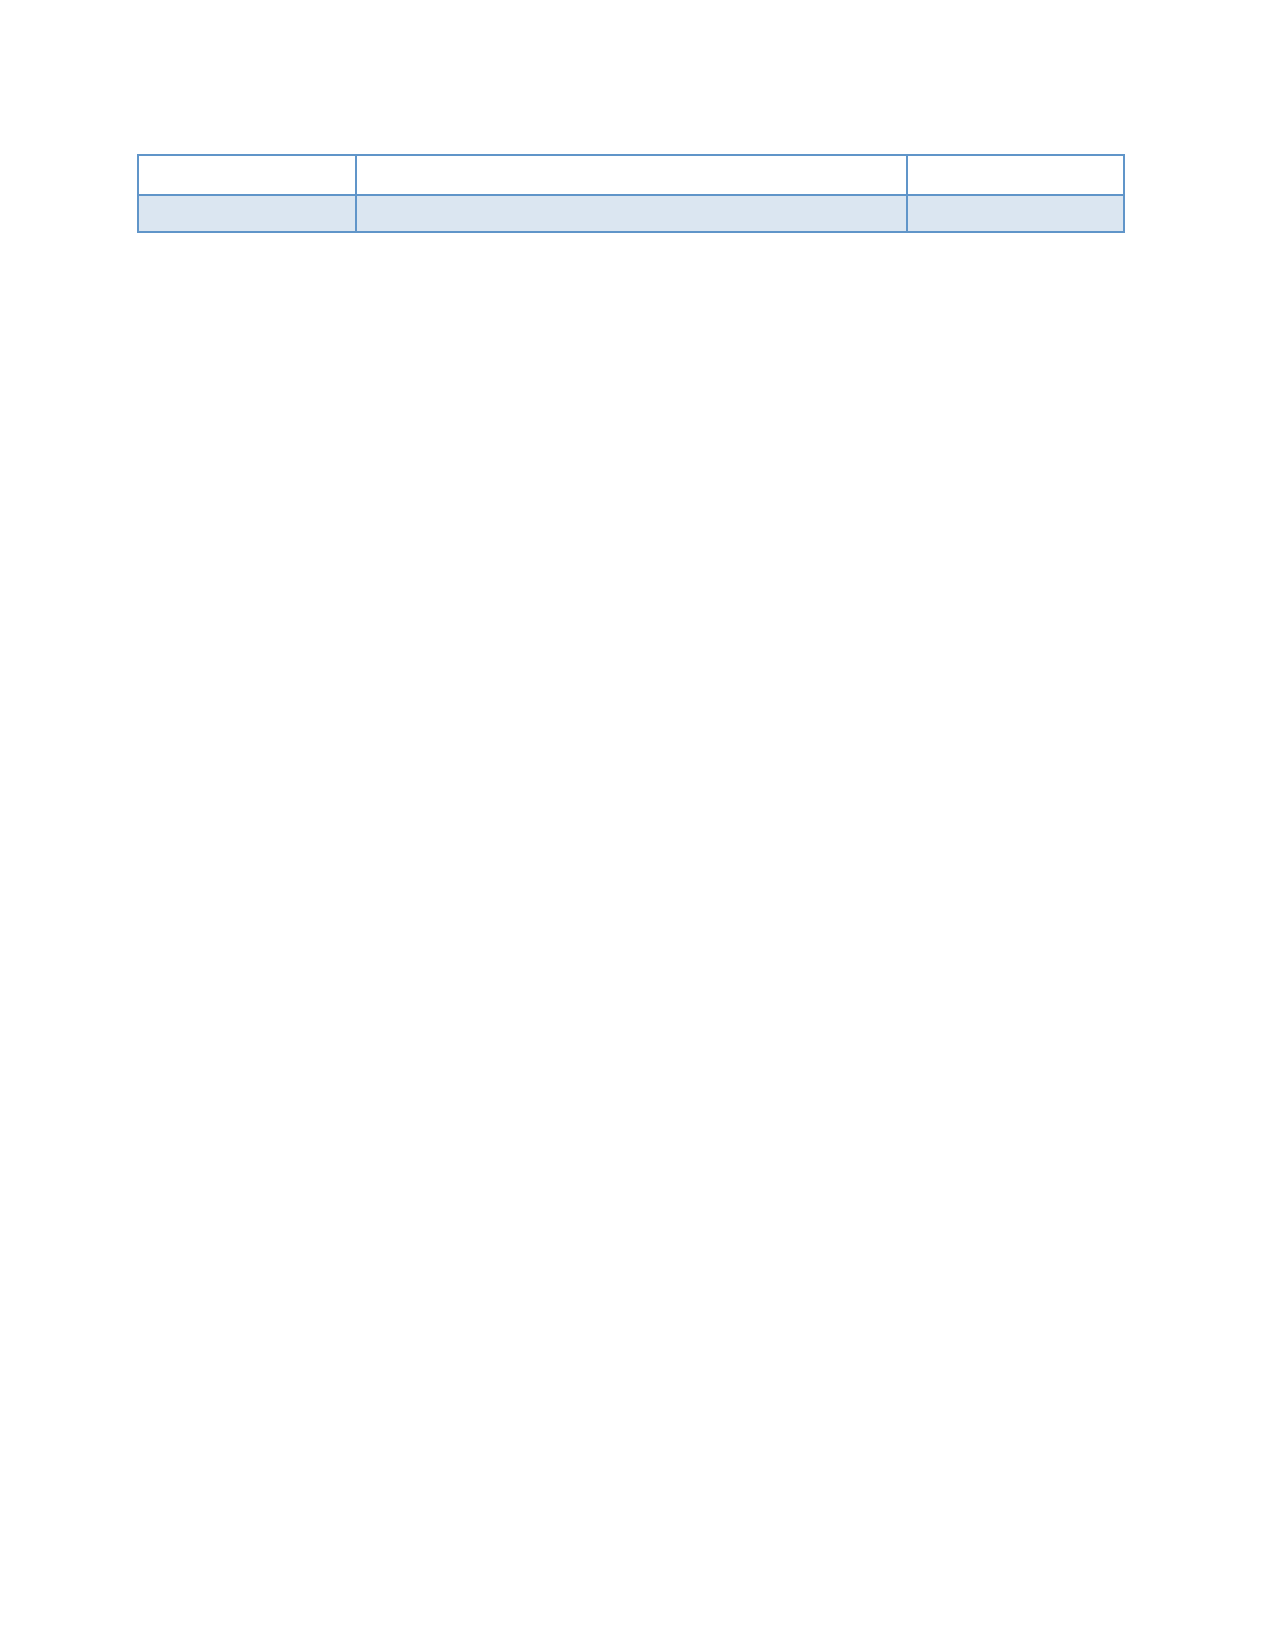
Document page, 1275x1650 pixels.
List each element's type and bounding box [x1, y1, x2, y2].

table_cell [357, 196, 906, 231]
table_cell [139, 196, 355, 231]
table_cell [357, 156, 906, 194]
table_cell [908, 196, 1123, 231]
table_cell [139, 156, 355, 194]
table_cell [908, 156, 1123, 194]
